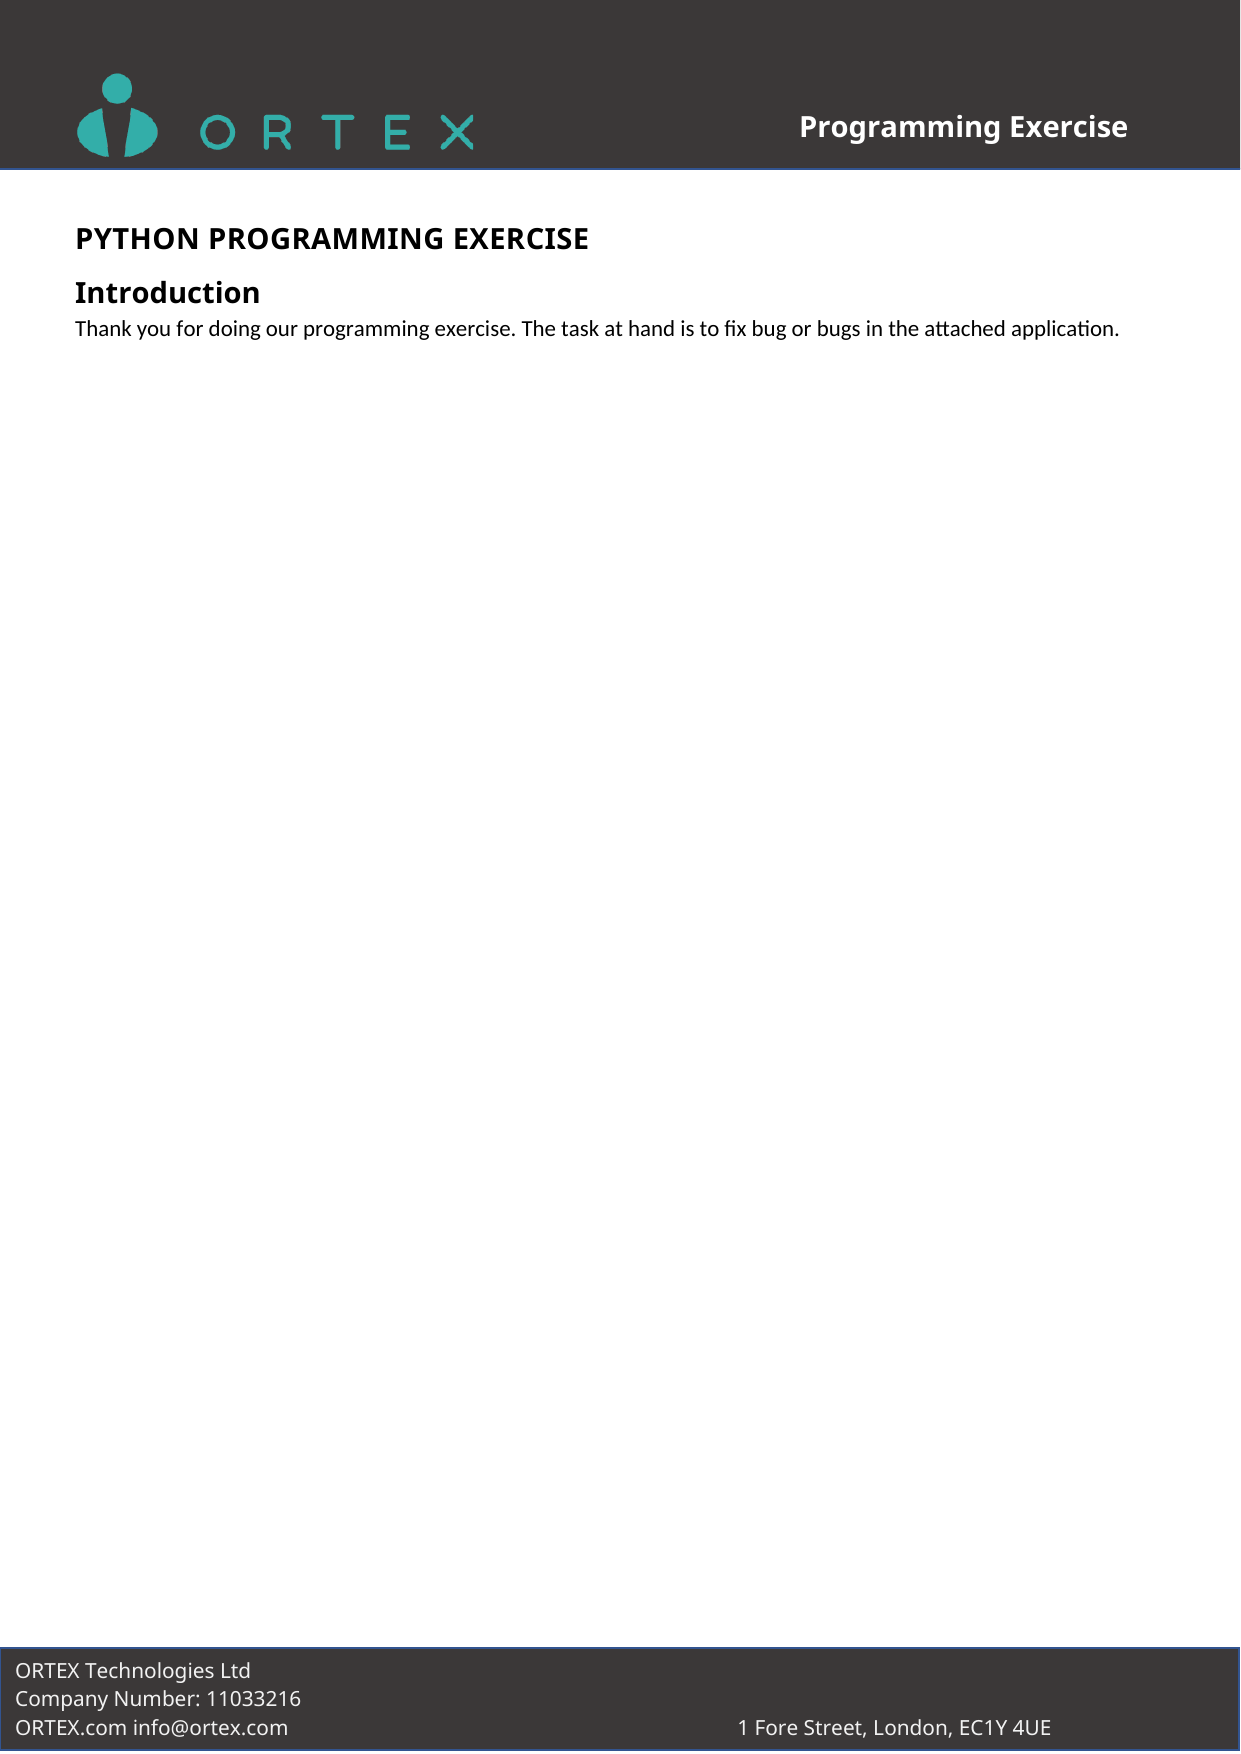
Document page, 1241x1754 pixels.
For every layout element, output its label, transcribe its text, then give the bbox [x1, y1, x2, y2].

subtitle Python Programming Exercise [75, 218, 1165, 258]
text Thank you for doing our programming exercise. The task at hand is to fix bug or bugs in the attached application. [75, 314, 1165, 371]
subtitle Introduction [75, 272, 1165, 312]
picture [75, 73, 474, 157]
